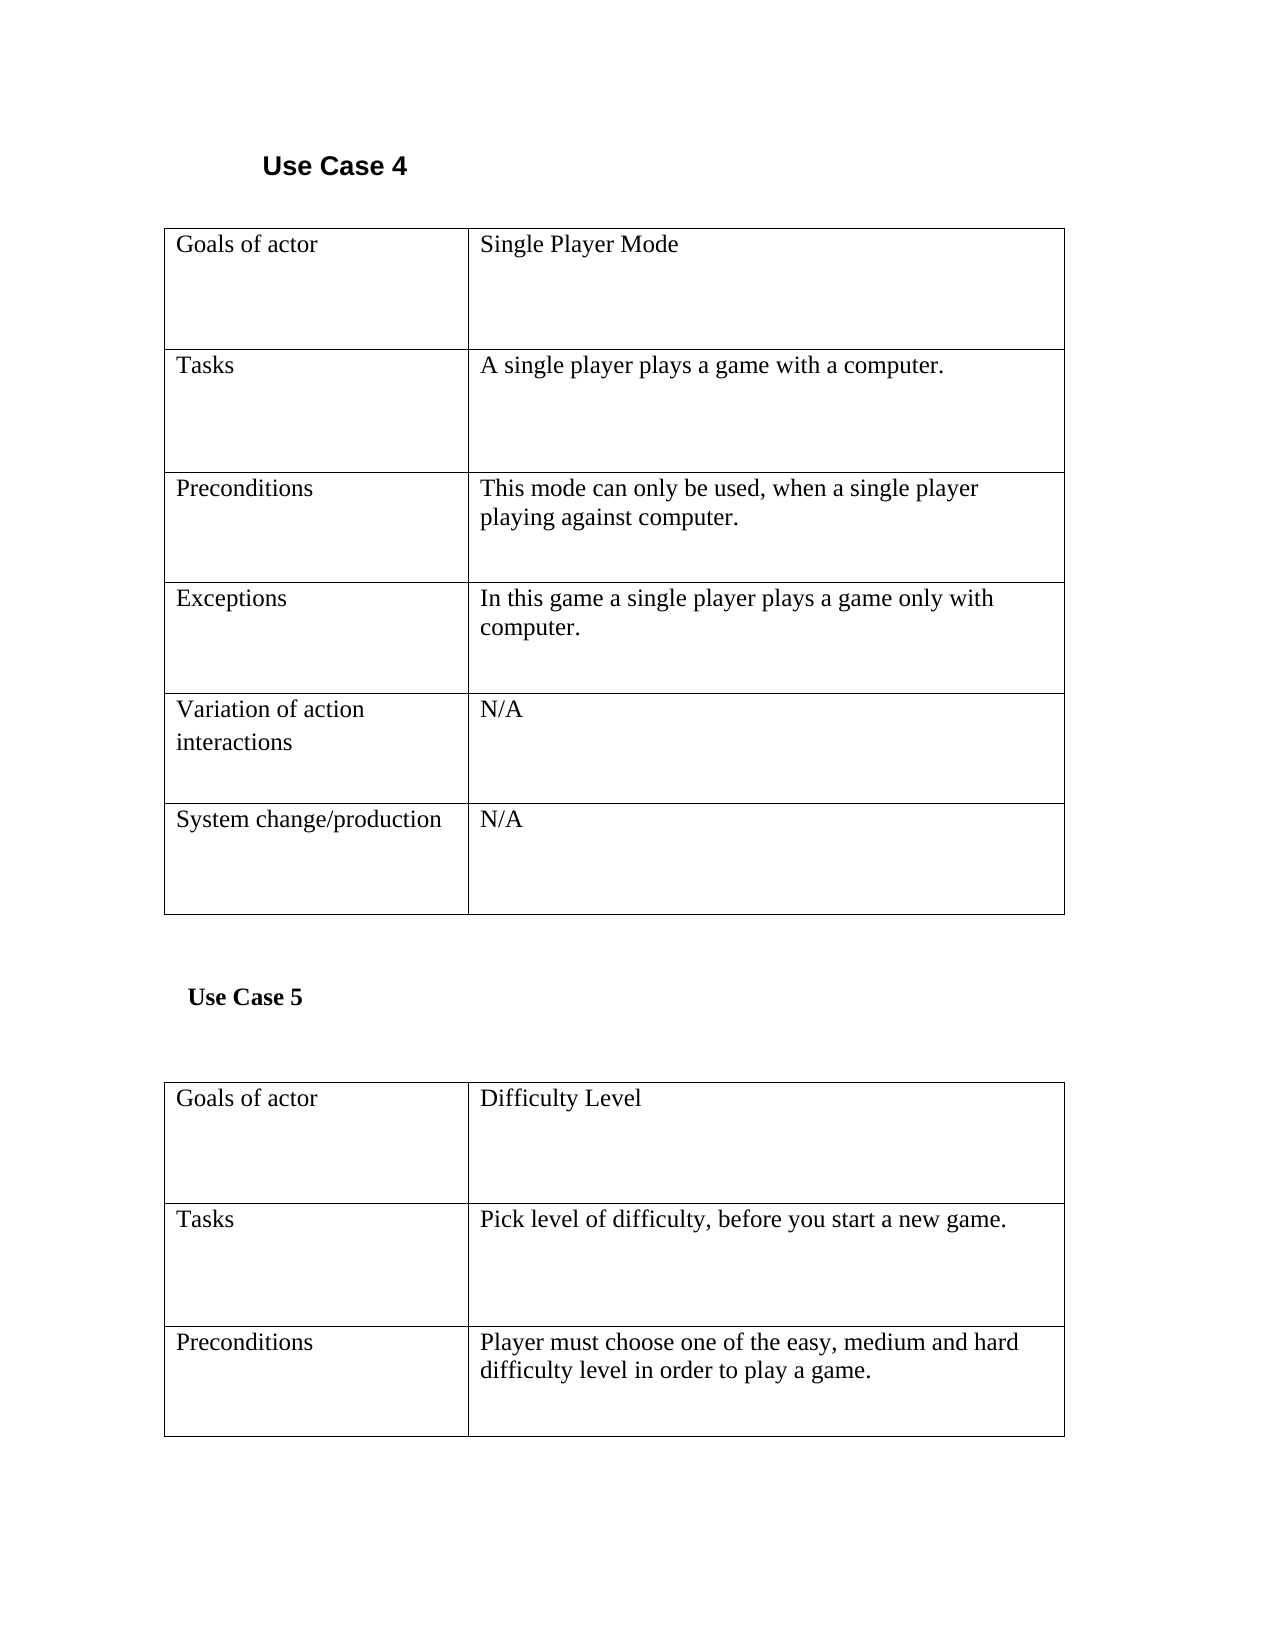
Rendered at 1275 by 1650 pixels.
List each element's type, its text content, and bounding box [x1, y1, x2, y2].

table_cell In this game a single player plays a game only with computer. [469, 583, 1064, 693]
table_cell Variation of action interactions [165, 694, 468, 803]
subtitle Use Case 4 [232, 150, 1087, 181]
table_header Difficulty Level [469, 1083, 1064, 1203]
table_cell N/A [469, 804, 1064, 913]
table_header Goals of actor [165, 229, 468, 349]
table_cell Player must choose one of the easy, medium and hard difficulty level in order to play a game. [469, 1327, 1064, 1436]
table_cell Pick level of difficulty, before you start a new game. [469, 1204, 1064, 1326]
table_cell A single player plays a game with a computer. [469, 350, 1064, 472]
table_cell Tasks [165, 1204, 468, 1326]
table_cell Exceptions [165, 583, 468, 693]
table_cell Preconditions [165, 1327, 468, 1436]
table_cell Tasks [165, 350, 468, 472]
table_header Single Player Mode [469, 229, 1064, 349]
table_cell System change/production [165, 804, 468, 913]
text Use Case 5 [187, 982, 1087, 1011]
table_cell Preconditions [165, 473, 468, 582]
table_cell This mode can only be used, when a single player playing against computer. [469, 473, 1064, 582]
table_cell N/A [469, 694, 1064, 803]
table_header Goals of actor [165, 1083, 468, 1203]
